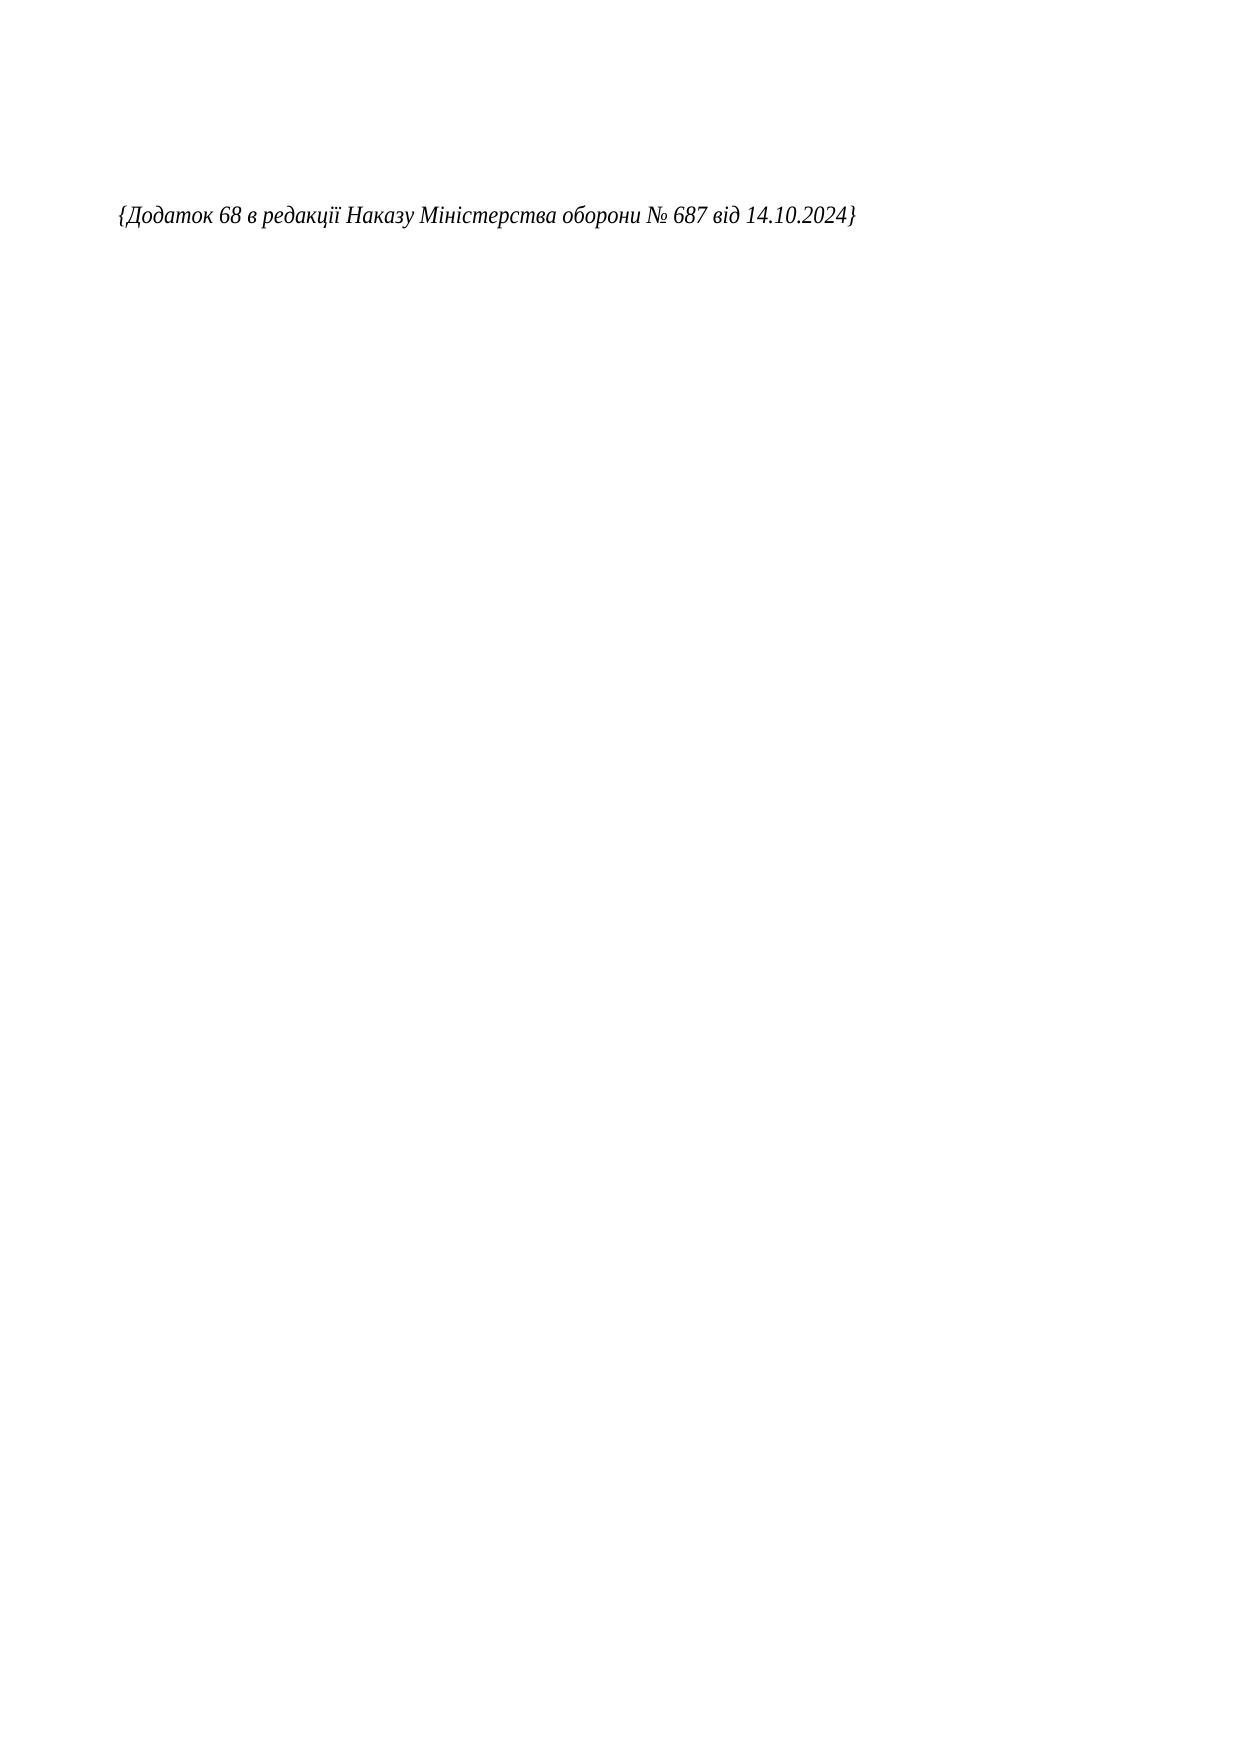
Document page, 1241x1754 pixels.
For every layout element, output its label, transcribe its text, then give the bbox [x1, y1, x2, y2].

text {Додаток 68 в редакції Наказу Міністерства оборони № 687 від 14.10.2024} [118, 200, 1181, 228]
